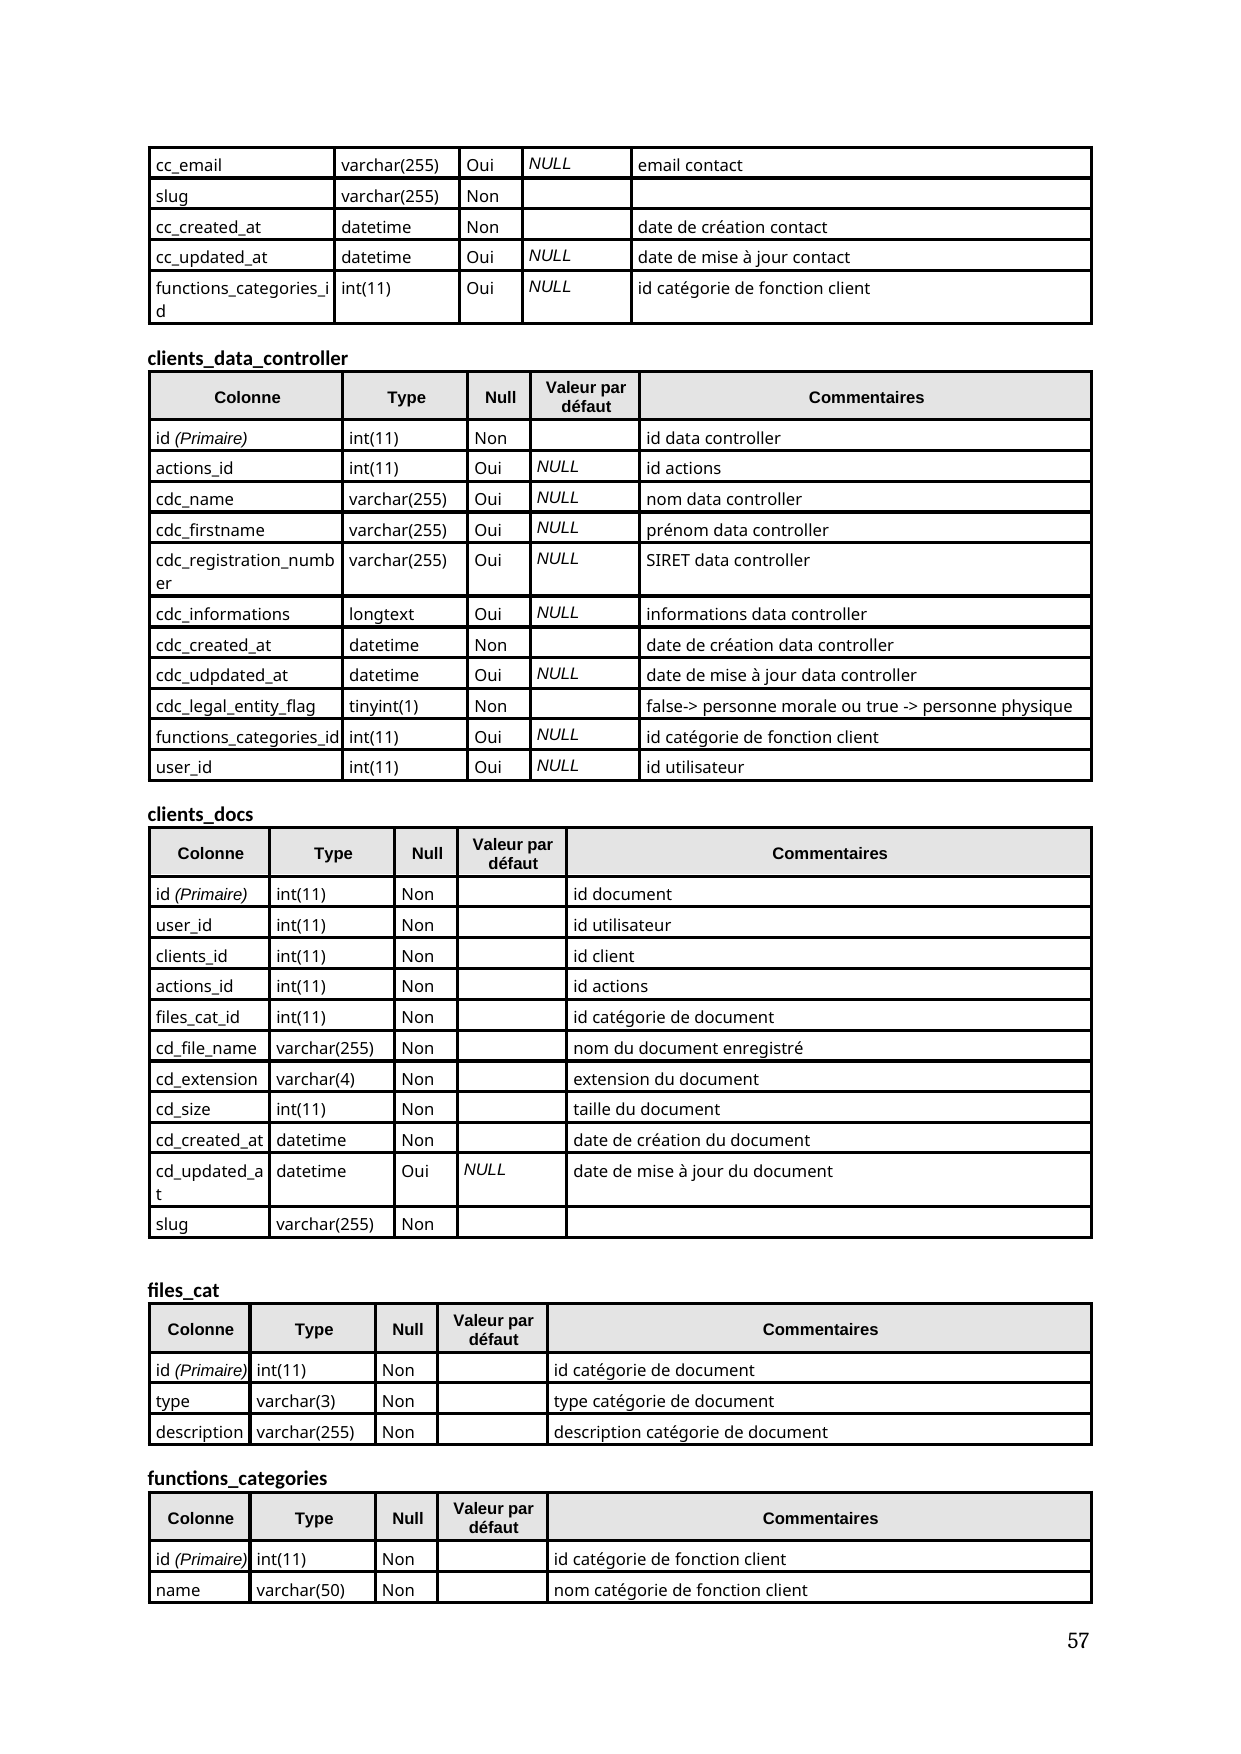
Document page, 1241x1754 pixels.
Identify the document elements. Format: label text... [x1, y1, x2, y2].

table_cell int(11) [271, 878, 393, 905]
table_cell date de mise à jour data controller [641, 659, 1090, 687]
table_cell Non [377, 1542, 436, 1570]
table_header Colonne [151, 373, 341, 418]
table_cell user_id [151, 751, 341, 778]
table_cell description [151, 1415, 248, 1443]
table_cell Oui [396, 1154, 456, 1205]
table_cell int(11) [252, 1542, 374, 1570]
table_cell files_cat_id [151, 1001, 268, 1029]
table_cell NULL [532, 720, 638, 748]
table_cell [532, 629, 638, 656]
table_cell datetime [271, 1154, 393, 1205]
table_cell varchar(255) [271, 1032, 393, 1059]
table_cell Oui [469, 452, 529, 480]
table_header Commentaires [568, 829, 1090, 874]
table_cell datetime [271, 1124, 393, 1151]
table_cell date de création contact [633, 210, 1090, 238]
table_cell [459, 878, 565, 905]
table_cell cdc_created_at [151, 629, 341, 656]
table_cell [439, 1415, 546, 1443]
table_header cc_email [151, 149, 333, 176]
table_cell int(11) [271, 1093, 393, 1121]
table_cell type catégorie de document [549, 1384, 1090, 1412]
table_cell Non [377, 1384, 436, 1412]
table_cell int(11) [271, 1001, 393, 1029]
table_cell Oui [469, 598, 529, 625]
table_cell cdc_informations [151, 598, 341, 625]
table_cell [459, 908, 565, 936]
table_cell Oui [461, 272, 521, 322]
table_cell int(11) [252, 1354, 374, 1381]
text functions_categories [147, 1465, 1180, 1491]
table_cell Non [469, 421, 529, 449]
table_cell Non [396, 878, 456, 905]
table_cell cd_created_at [151, 1124, 268, 1151]
table_cell id document [568, 878, 1090, 905]
table_cell Oui [469, 544, 529, 594]
table_header Null [377, 1305, 436, 1351]
table_cell int(11) [344, 452, 466, 480]
table_cell date de mise à jour du document [568, 1154, 1090, 1205]
table_cell Oui [469, 514, 529, 541]
table_cell tinyint(1) [344, 690, 466, 717]
table_cell [459, 1001, 565, 1029]
table_cell Non [396, 1063, 456, 1090]
table_cell Non [396, 1001, 456, 1029]
table_cell Oui [469, 751, 529, 778]
text clients_docs [147, 801, 1180, 826]
table_cell date de création du document [568, 1124, 1090, 1151]
table_cell cc_updated_at [151, 241, 333, 269]
table_header Valeur par défaut [439, 1305, 546, 1351]
table_cell NULL [524, 241, 630, 269]
table_cell cdc_registration_number [151, 544, 341, 594]
table_cell Non [377, 1415, 436, 1443]
table_cell Non [396, 1208, 456, 1236]
table_cell cd_extension [151, 1063, 268, 1090]
table_cell actions_id [151, 970, 268, 998]
table_cell id (Primaire) [151, 878, 268, 905]
table_cell Non [396, 970, 456, 998]
table_cell [439, 1542, 546, 1570]
table_cell NULL [459, 1154, 565, 1205]
table_cell [633, 180, 1090, 207]
table_cell datetime [336, 210, 458, 238]
table_header Commentaires [549, 1494, 1090, 1539]
table_cell id (Primaire) [151, 421, 341, 449]
table_cell cdc_legal_entity_flag [151, 690, 341, 717]
table_cell [459, 970, 565, 998]
table_cell datetime [344, 659, 466, 687]
table_cell int(11) [344, 421, 466, 449]
table_cell varchar(255) [252, 1415, 374, 1443]
table_cell NULL [532, 598, 638, 625]
table_header Type [344, 373, 466, 418]
table_cell id client [568, 939, 1090, 967]
table_cell NULL [532, 483, 638, 510]
table_header Valeur par défaut [439, 1494, 546, 1539]
table_cell id actions [568, 970, 1090, 998]
table_cell int(11) [336, 272, 458, 322]
table_cell Non [461, 210, 521, 238]
table_header Type [252, 1494, 374, 1539]
table_cell informations data controller [641, 598, 1090, 625]
table_cell varchar(255) [344, 544, 466, 594]
table_cell Oui [469, 483, 529, 510]
table_cell [524, 210, 630, 238]
table_cell datetime [336, 241, 458, 269]
table_cell Oui [469, 659, 529, 687]
table_cell id catégorie de fonction client [549, 1542, 1090, 1570]
table_cell nom du document enregistré [568, 1032, 1090, 1059]
table_cell Non [396, 939, 456, 967]
table_cell functions_categories_id [151, 720, 341, 748]
table_header Commentaires [641, 373, 1090, 418]
table_header Type [252, 1305, 374, 1351]
table_header Colonne [151, 1494, 248, 1539]
table_cell false-> personne morale ou true -> personne physique [641, 690, 1090, 717]
table_cell varchar(255) [344, 514, 466, 541]
table_cell SIRET data controller [641, 544, 1090, 594]
table_cell date de mise à jour contact [633, 241, 1090, 269]
table_header email contact [633, 149, 1090, 176]
table_cell slug [151, 1208, 268, 1236]
table_cell int(11) [344, 720, 466, 748]
table_header Commentaires [549, 1305, 1090, 1351]
table_cell id utilisateur [641, 751, 1090, 778]
table_cell Oui [469, 720, 529, 748]
table_cell name [151, 1573, 248, 1601]
table_cell [459, 1032, 565, 1059]
table_cell extension du document [568, 1063, 1090, 1090]
table_cell prénom data controller [641, 514, 1090, 541]
table_cell Non [396, 908, 456, 936]
table_cell cc_created_at [151, 210, 333, 238]
table_header Valeur par défaut [532, 373, 638, 418]
table_cell [532, 421, 638, 449]
table_cell int(11) [271, 939, 393, 967]
table_cell int(11) [344, 751, 466, 778]
table_cell Non [377, 1573, 436, 1601]
table_cell datetime [344, 629, 466, 656]
table_header Valeur par défaut [459, 829, 565, 874]
table_cell varchar(3) [252, 1384, 374, 1412]
table_header Colonne [151, 829, 268, 874]
table_header Null [469, 373, 529, 418]
table_cell id (Primaire) [151, 1354, 248, 1381]
table_cell varchar(4) [271, 1063, 393, 1090]
table_cell [459, 1208, 565, 1236]
table_cell Non [469, 629, 529, 656]
table_cell Oui [461, 241, 521, 269]
table_cell id utilisateur [568, 908, 1090, 936]
table_header Null [377, 1494, 436, 1539]
table_cell [568, 1208, 1090, 1236]
table_header varchar(255) [336, 149, 458, 176]
table_cell [459, 1124, 565, 1151]
table_cell id catégorie de document [549, 1354, 1090, 1381]
table_cell int(11) [271, 970, 393, 998]
table_header Oui [461, 149, 521, 176]
table_cell functions_categories_id [151, 272, 333, 322]
table_cell cdc_firstname [151, 514, 341, 541]
table_cell Non [396, 1032, 456, 1059]
table_cell cd_size [151, 1093, 268, 1121]
table_cell id data controller [641, 421, 1090, 449]
table_cell [439, 1384, 546, 1412]
table_cell id catégorie de fonction client [633, 272, 1090, 322]
table_cell id (Primaire) [151, 1542, 248, 1570]
table_cell [439, 1573, 546, 1601]
table_cell user_id [151, 908, 268, 936]
table_cell [459, 1063, 565, 1090]
table_header Type [271, 829, 393, 874]
table_cell clients_id [151, 939, 268, 967]
table_cell varchar(255) [271, 1208, 393, 1236]
table_cell description catégorie de document [549, 1415, 1090, 1443]
table_cell int(11) [271, 908, 393, 936]
table_cell actions_id [151, 452, 341, 480]
table_cell id catégorie de document [568, 1001, 1090, 1029]
table_cell varchar(255) [336, 180, 458, 207]
table_cell Non [396, 1093, 456, 1121]
table_cell slug [151, 180, 333, 207]
table_cell NULL [532, 544, 638, 594]
table_cell NULL [524, 272, 630, 322]
table_cell cd_updated_at [151, 1154, 268, 1205]
table_cell type [151, 1384, 248, 1412]
table_cell nom data controller [641, 483, 1090, 510]
table_cell Non [469, 690, 529, 717]
text clients_data_controller [147, 345, 1180, 370]
table_cell id actions [641, 452, 1090, 480]
table_cell NULL [532, 452, 638, 480]
table_header Colonne [151, 1305, 248, 1351]
table_cell [459, 939, 565, 967]
table_cell date de création data controller [641, 629, 1090, 656]
table_cell id catégorie de fonction client [641, 720, 1090, 748]
table_cell NULL [532, 751, 638, 778]
table_cell Non [377, 1354, 436, 1381]
table_cell NULL [532, 514, 638, 541]
table_cell varchar(255) [344, 483, 466, 510]
table_cell taille du document [568, 1093, 1090, 1121]
table_cell [532, 690, 638, 717]
table_cell cd_file_name [151, 1032, 268, 1059]
table_cell longtext [344, 598, 466, 625]
table_cell Non [461, 180, 521, 207]
table_cell varchar(50) [252, 1573, 374, 1601]
table_cell NULL [532, 659, 638, 687]
table_cell Non [396, 1124, 456, 1151]
table_cell [524, 180, 630, 207]
table_header NULL [524, 149, 630, 176]
table_cell nom catégorie de fonction client [549, 1573, 1090, 1601]
table_cell cdc_name [151, 483, 341, 510]
text files_cat [147, 1277, 1180, 1302]
table_cell cdc_udpdated_at [151, 659, 341, 687]
table_cell [439, 1354, 546, 1381]
table_header Null [396, 829, 456, 874]
table_cell [459, 1093, 565, 1121]
